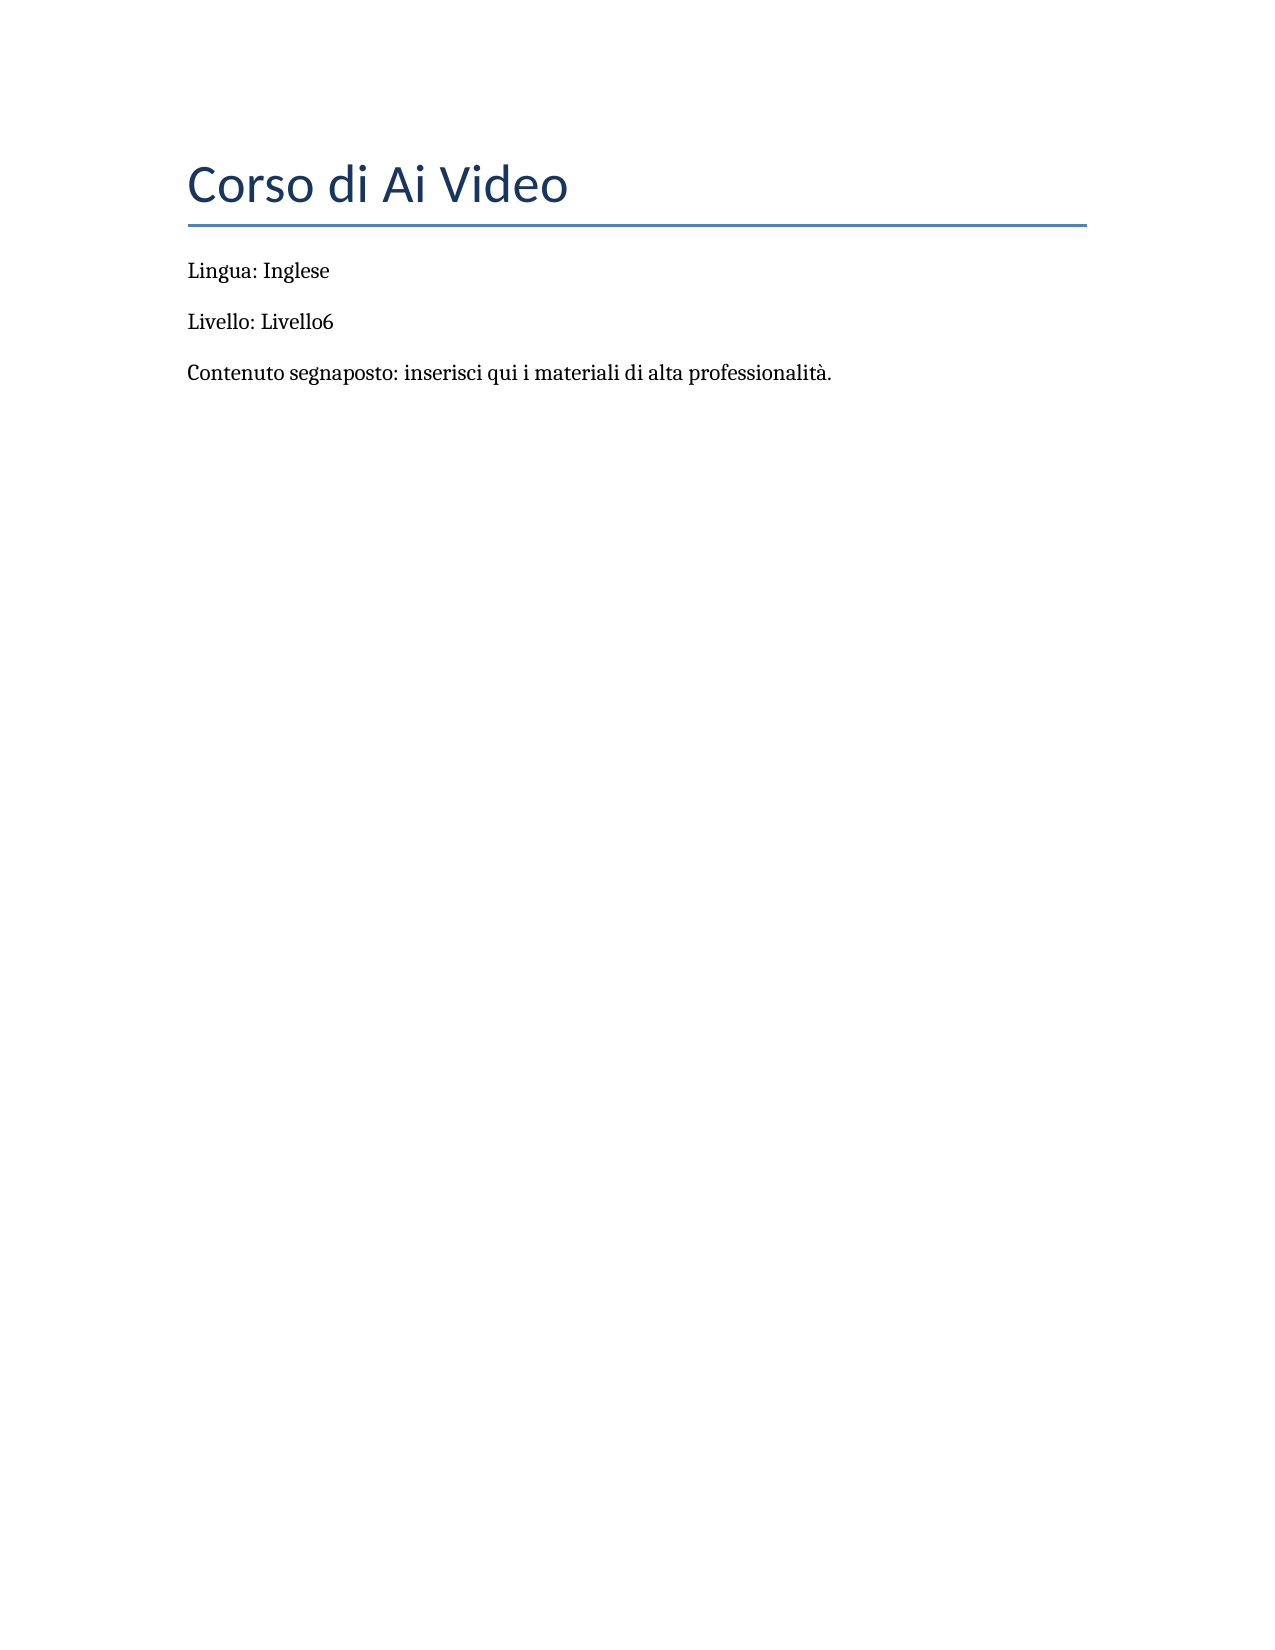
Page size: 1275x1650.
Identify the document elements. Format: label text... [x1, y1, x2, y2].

text Contenuto segnaposto: inserisci qui i materiali di alta professionalità. [187, 360, 1087, 386]
text Lingua: Inglese [187, 258, 1087, 284]
title Corso di Ai Video [187, 150, 1087, 227]
text Livello: Livello6 [187, 309, 1087, 335]
